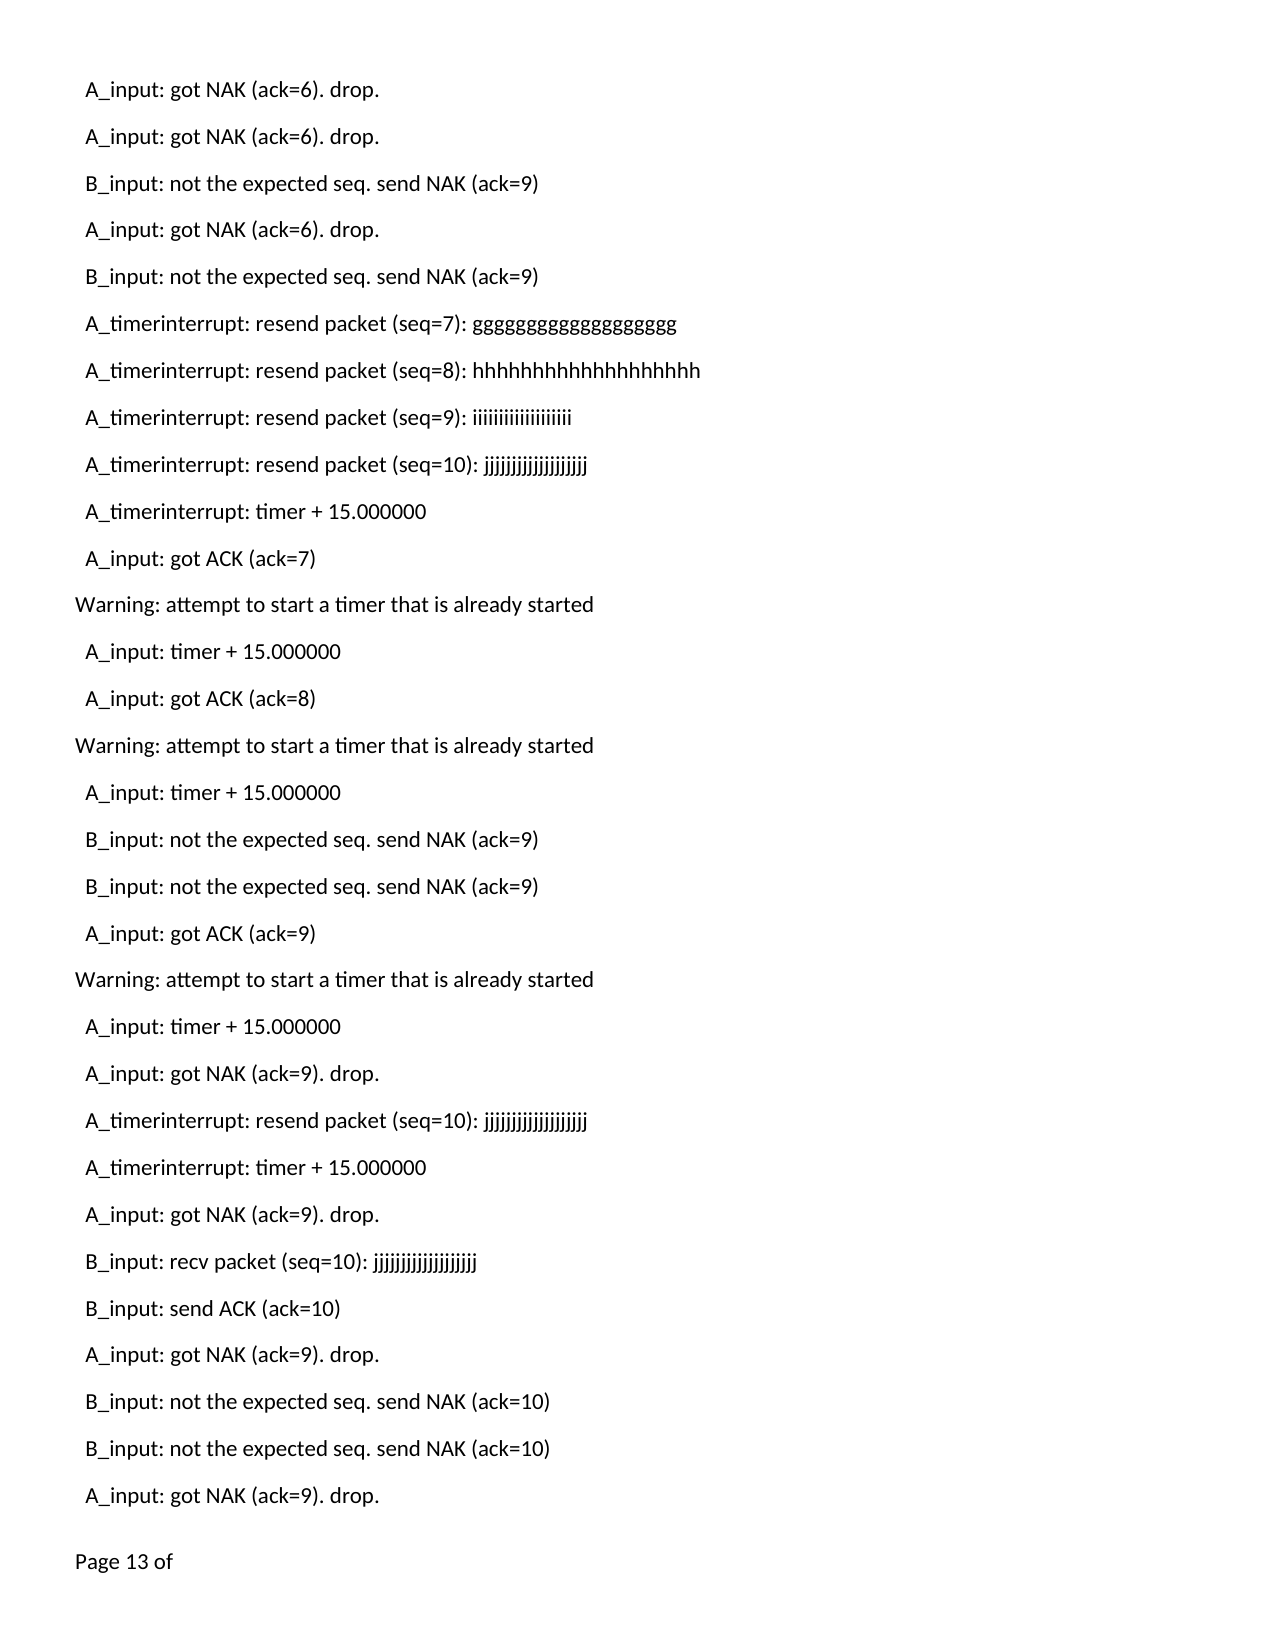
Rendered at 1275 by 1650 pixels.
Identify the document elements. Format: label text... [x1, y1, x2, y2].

text A_input: timer + 15.000000 [75, 1012, 1200, 1041]
text A_timerinterrupt: timer + 15.000000 [75, 1153, 1200, 1181]
text A_input: got NAK (ack=9). drop. [75, 1059, 1200, 1087]
text A_timerinterrupt: resend packet (seq=7): ggggggggggggggggggg [75, 309, 1200, 337]
text A_timerinterrupt: resend packet (seq=9): iiiiiiiiiiiiiiiiiii [75, 403, 1200, 431]
text A_input: timer + 15.000000 [75, 637, 1200, 666]
text B_input: send ACK (ack=10) [75, 1294, 1200, 1322]
text A_input: timer + 15.000000 [75, 778, 1200, 806]
text A_timerinterrupt: timer + 15.000000 [75, 497, 1200, 525]
text A_input: got ACK (ack=7) [75, 544, 1200, 572]
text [75, 1387, 1200, 1416]
text A_input: got NAK (ack=9). drop. [75, 1200, 1200, 1228]
text B_input: not the expected seq. send NAK (ack=9) [75, 825, 1200, 853]
text Warning: attempt to start a timer that is already started [75, 966, 1200, 994]
text B_input: recv packet (seq=10): jjjjjjjjjjjjjjjjjjj [75, 1247, 1200, 1275]
text A_input: got NAK (ack=6). drop. [75, 216, 1200, 244]
text A_timerinterrupt: resend packet (seq=8): hhhhhhhhhhhhhhhhhhh [75, 356, 1200, 384]
text A_timerinterrupt: resend packet (seq=10): jjjjjjjjjjjjjjjjjjj [75, 450, 1200, 478]
text A_timerinterrupt: resend packet (seq=10): jjjjjjjjjjjjjjjjjjj [75, 1106, 1200, 1134]
text A_input: got ACK (ack=9) [75, 919, 1200, 947]
text A_input: got NAK (ack=6). drop. [75, 75, 1200, 103]
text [75, 262, 1200, 291]
text A_input: got ACK (ack=8) [75, 684, 1200, 712]
text A_input: got NAK (ack=9). drop. [75, 1341, 1200, 1369]
text A_input: got NAK (ack=6). drop. [75, 122, 1200, 150]
text A_input: got NAK (ack=9). drop. [75, 1481, 1200, 1509]
text Warning: attempt to start a timer that is already started [75, 591, 1200, 619]
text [75, 169, 1200, 197]
text Warning: attempt to start a timer that is already started [75, 731, 1200, 759]
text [75, 1434, 1200, 1462]
text B_input: not the expected seq. send NAK (ack=9) [75, 872, 1200, 900]
